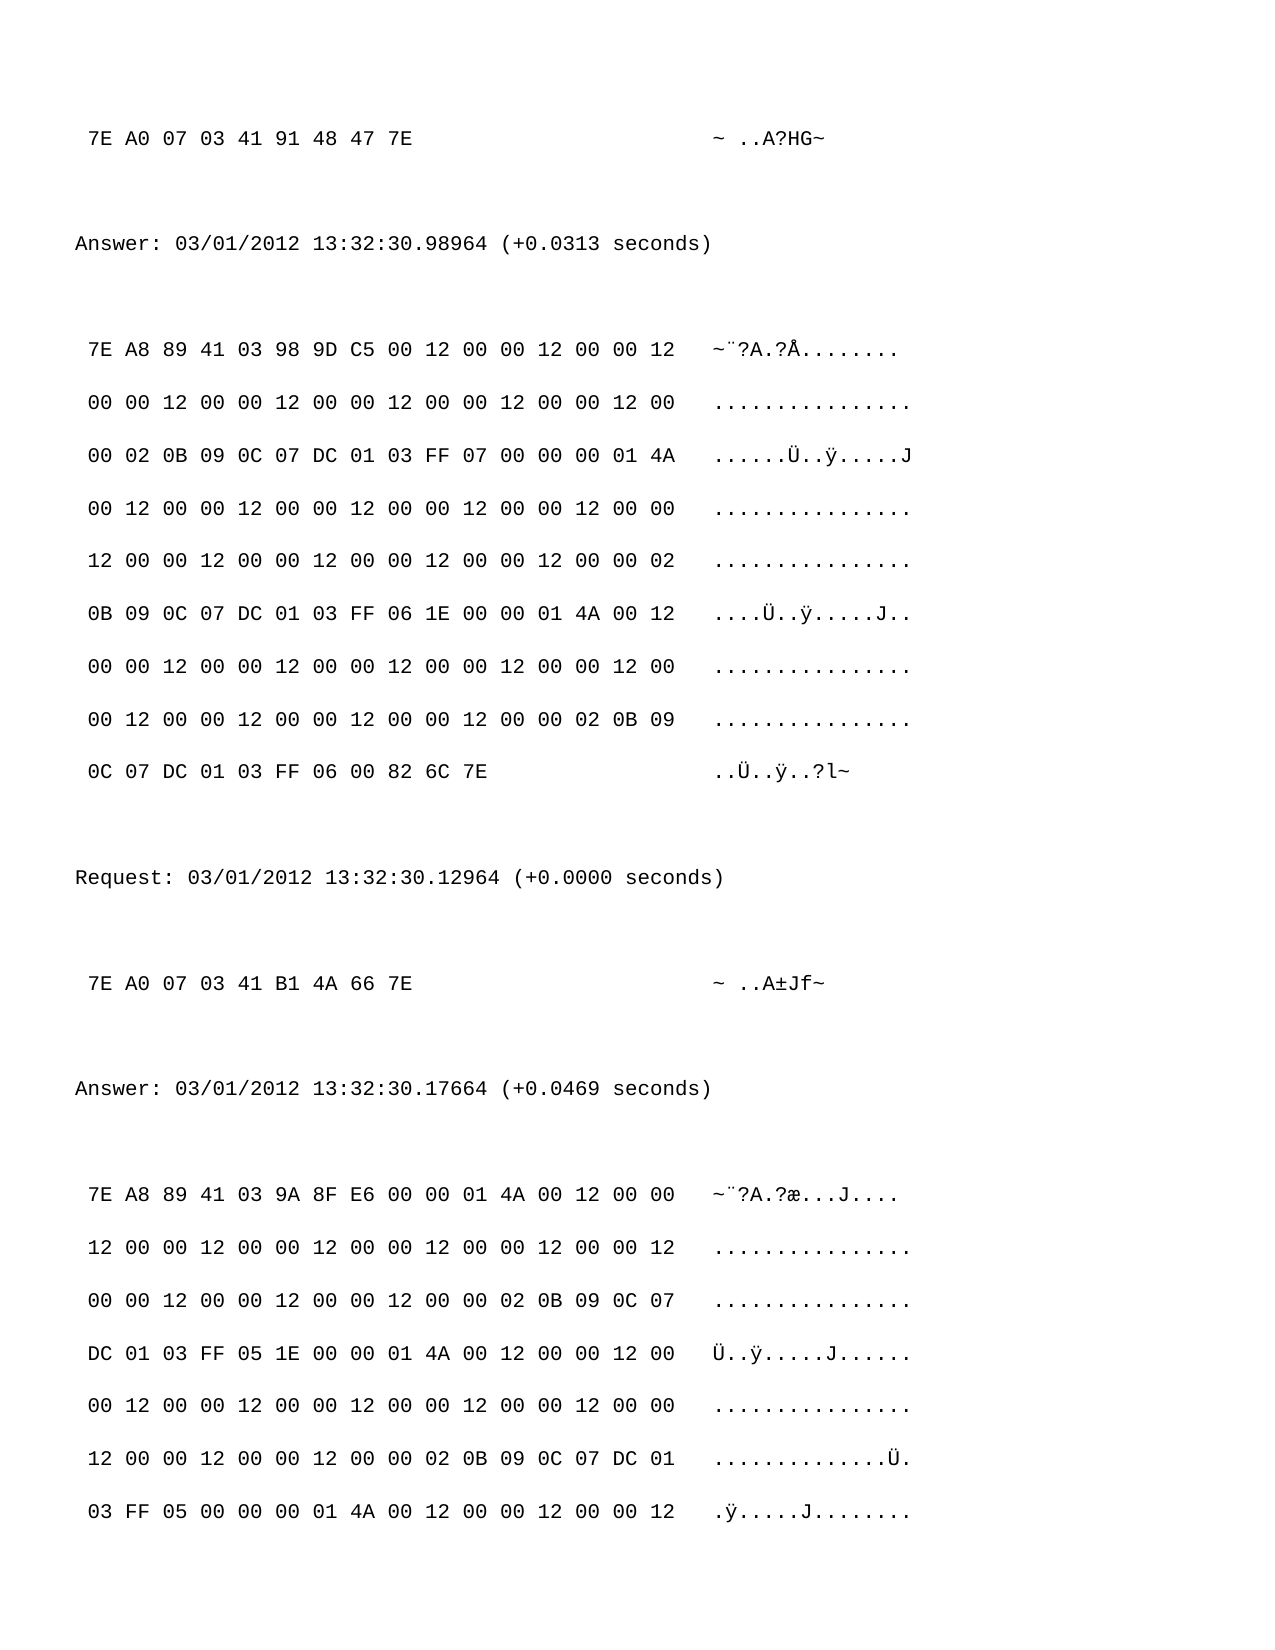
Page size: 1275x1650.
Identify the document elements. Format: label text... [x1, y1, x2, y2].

text 12 00 00 12 00 00 12 00 00 02 0B 09 0C 07 DC 01 ..............Ü. [75, 1448, 1200, 1472]
text 00 12 00 00 12 00 00 12 00 00 12 00 00 02 0B 09 ................ [75, 709, 1200, 732]
text 7E A8 89 41 03 98 9D C5 00 12 00 00 12 00 00 12 ~¨?A.?Å........ [75, 339, 1200, 363]
text 0B 09 0C 07 DC 01 03 FF 06 1E 00 00 01 4A 00 12 ....Ü..ÿ.....J.. [75, 603, 1200, 627]
text Answer: 03/01/2012 13:32:30.17664 (+0.0469 seconds) [75, 1078, 1200, 1102]
text 00 12 00 00 12 00 00 12 00 00 12 00 00 12 00 00 ................ [75, 1395, 1200, 1419]
text Answer: 03/01/2012 13:32:30.98964 (+0.0313 seconds) [75, 233, 1200, 257]
text 00 00 12 00 00 12 00 00 12 00 00 12 00 00 12 00 ................ [75, 656, 1200, 679]
text 7E A8 89 41 03 9A 8F E6 00 00 01 4A 00 12 00 00 ~¨?A.?æ...J.... [75, 1184, 1200, 1208]
text 03 FF 05 00 00 00 01 4A 00 12 00 00 12 00 00 12 .ÿ.....J........ [75, 1501, 1200, 1524]
text 7E A0 07 03 41 91 48 47 7E ~ ..A?HG~ [75, 128, 1200, 151]
text 00 02 0B 09 0C 07 DC 01 03 FF 07 00 00 00 01 4A ......Ü..ÿ.....J [75, 445, 1200, 468]
text 00 00 12 00 00 12 00 00 12 00 00 12 00 00 12 00 ................ [75, 392, 1200, 416]
text 00 00 12 00 00 12 00 00 12 00 00 02 0B 09 0C 07 ................ [75, 1290, 1200, 1313]
text Request: 03/01/2012 13:32:30.12964 (+0.0000 seconds) [75, 867, 1200, 891]
text 0C 07 DC 01 03 FF 06 00 82 6C 7E ..Ü..ÿ..?l~ [75, 762, 1200, 785]
text 12 00 00 12 00 00 12 00 00 12 00 00 12 00 00 02 ................ [75, 550, 1200, 574]
text DC 01 03 FF 05 1E 00 00 01 4A 00 12 00 00 12 00 Ü..ÿ.....J...... [75, 1342, 1200, 1366]
text 7E A0 07 03 41 B1 4A 66 7E ~ ..A±Jf~ [75, 973, 1200, 996]
text 12 00 00 12 00 00 12 00 00 12 00 00 12 00 00 12 ................ [75, 1237, 1200, 1261]
text 00 12 00 00 12 00 00 12 00 00 12 00 00 12 00 00 ................ [75, 497, 1200, 521]
